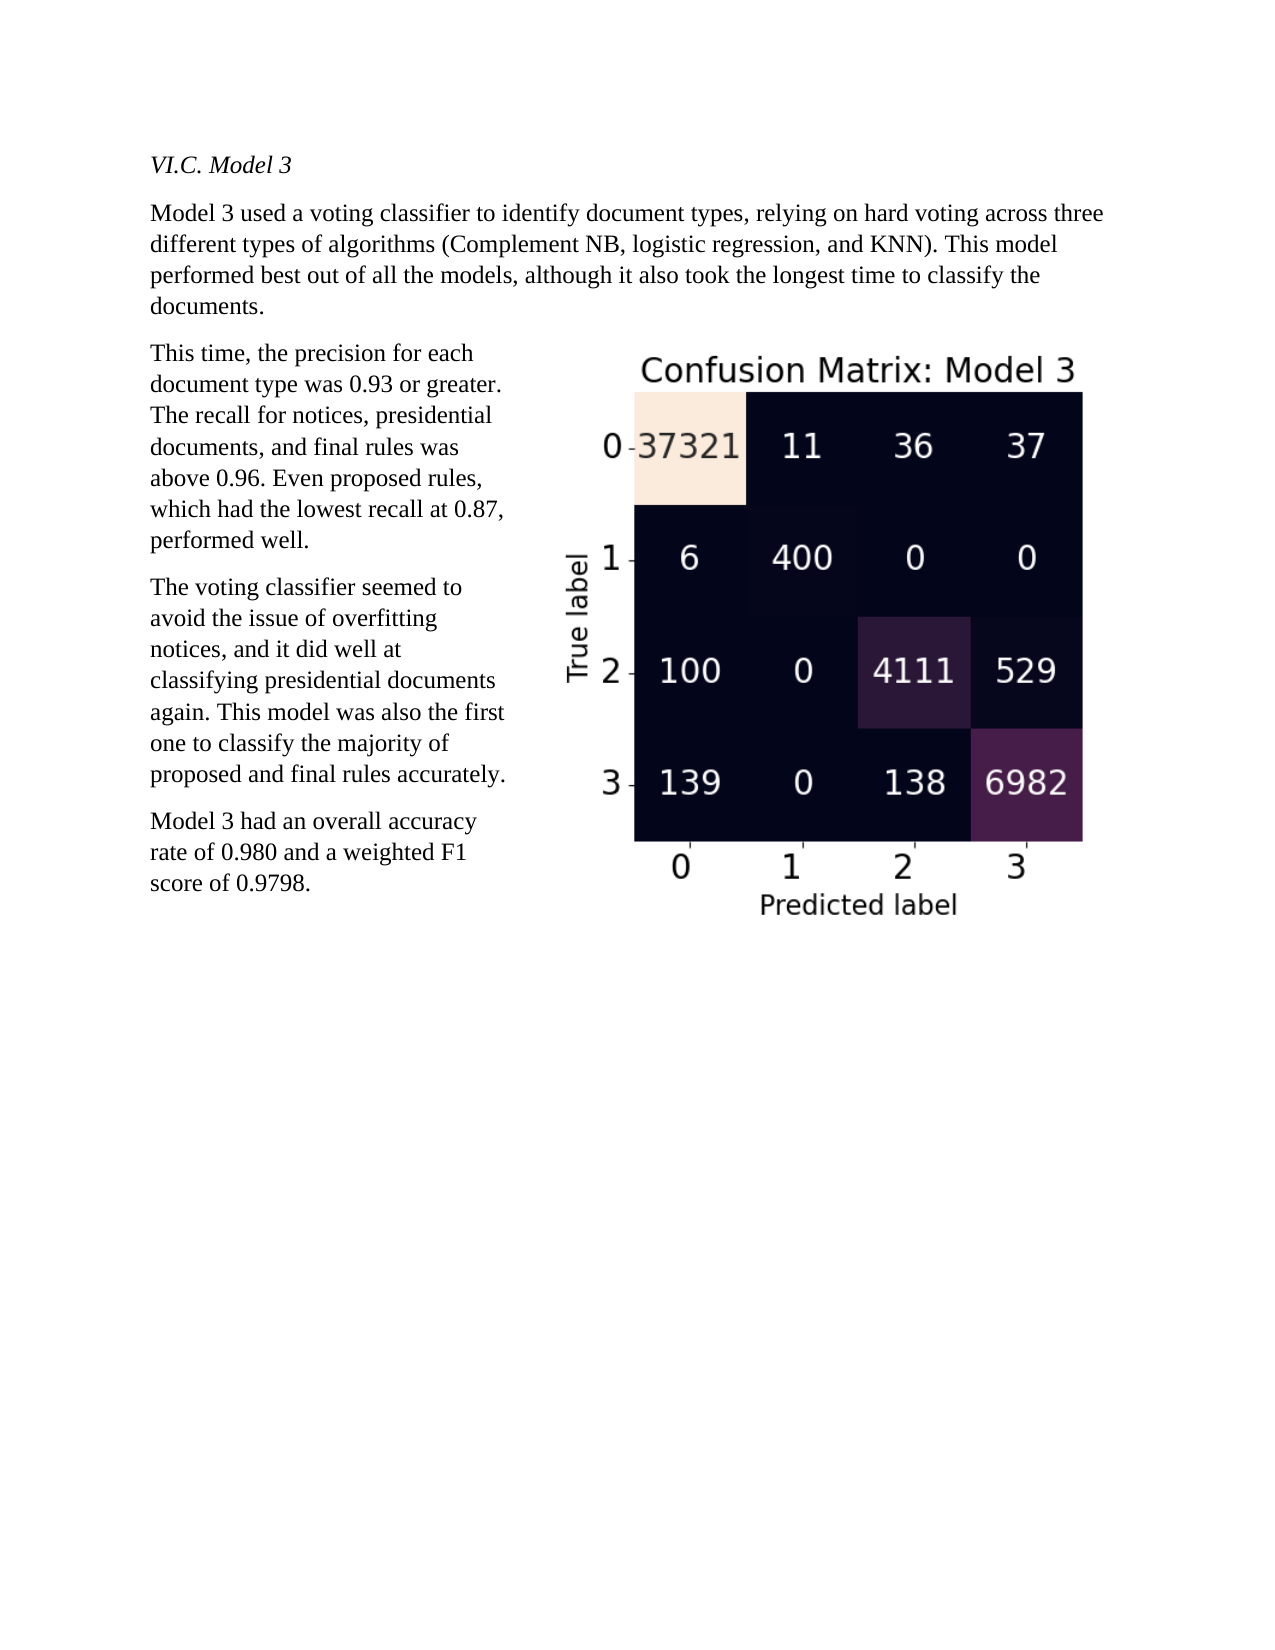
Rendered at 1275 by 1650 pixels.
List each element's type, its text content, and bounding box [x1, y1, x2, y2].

text Model 3 used a voting classifier to identify document types, relying on hard voting across three different types of algorithms (Complement NB, logistic regression, and KNN). This model performed best out of all the models, although it also took the longest time to classify the documents. [150, 198, 1125, 319]
text VI.C. Model 3 [150, 150, 1125, 179]
picture [525, 338, 1125, 939]
text The voting classifier seemed to avoid the issue of overfitting notices, and it did well at classifying presidential documents again. This model was also the first one to classify the majority of proposed and final rules accurately. [150, 572, 525, 787]
text This time, the precision for each document type was 0.93 or greater. The recall for notices, presidential documents, and final rules was above 0.96. Even proposed rules, which had the lowest recall at 0.87, performed well. [150, 338, 525, 553]
text Model 3 had an overall accuracy rate of 0.980 and a weighted F1 score of 0.9798. [150, 806, 525, 897]
